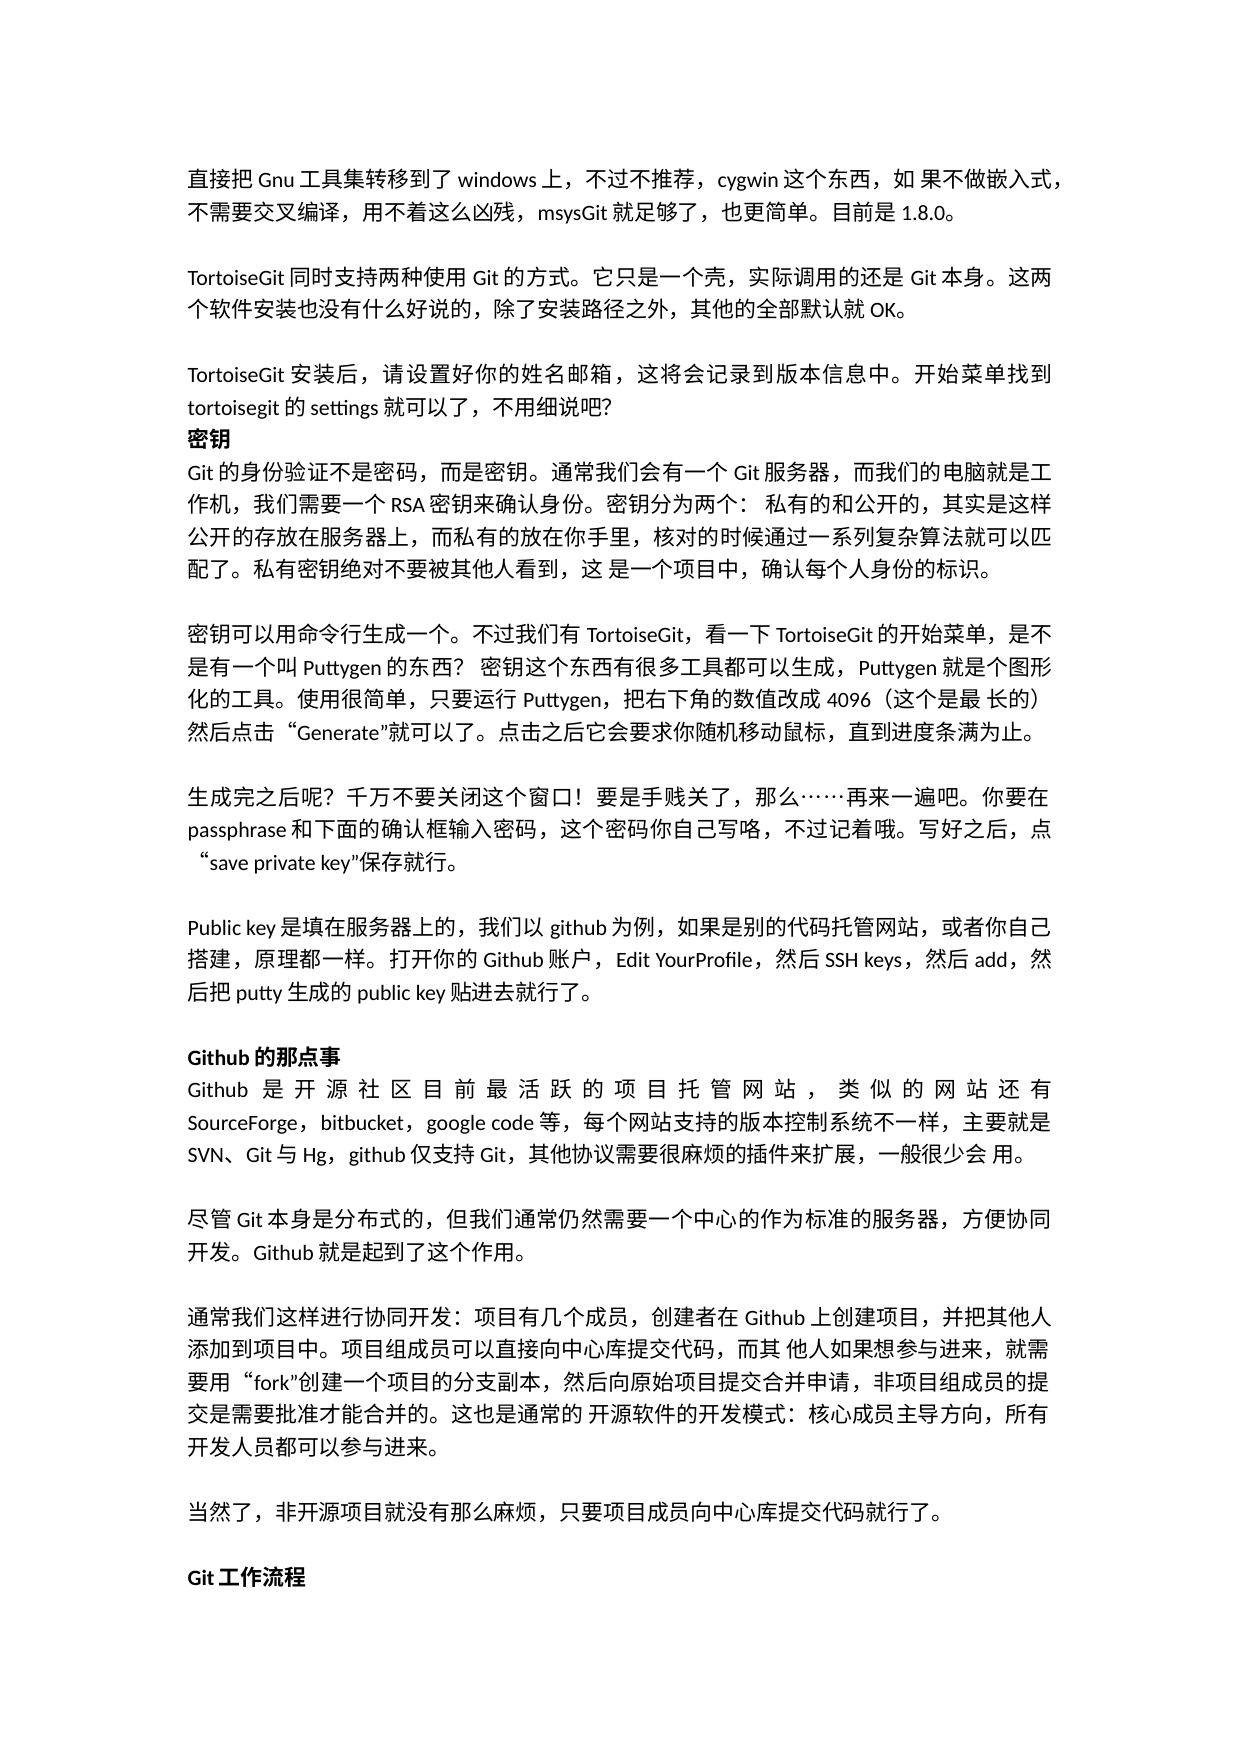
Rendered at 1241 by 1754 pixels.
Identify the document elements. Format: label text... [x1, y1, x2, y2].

text TortoiseGit同时支持两种使用Git的方式。它只是一个壳，实际调用的还是Git本身。这两个软件安装也没有什么好说的，除了安装路径之外，其他的全部默认就OK。 [187, 259, 1053, 324]
text 通常我们这样进行协同开发：项目有几个成员，创建者在Github上创建项目，并把其他人添加到项目中。项目组成员可以直接向中心库提交代码，而其 他人如果想参与进来，就需要用“fork”创建一个项目的分支副本，然后向原始项目提交合并申请，非项目组成员的提交是需要批准才能合并的。这也是通常的 开源软件的开发模式：核心成员主导方向，所有开发人员都可以参与进来。 [187, 1299, 1053, 1462]
text 当然了，非开源项目就没有那么麻烦，只要项目成员向中心库提交代码就行了。 [187, 1494, 1053, 1527]
text 生成完之后呢？千万不要关闭这个窗口！要是手贱关了，那么……再来一遍吧。你要在passphrase和下面的确认框输入密码，这个密码你自己写咯，不过记着哦。写好之后，点“save private key”保存就行。 [187, 779, 1053, 877]
text Github是开源社区目前最活跃的项目托管网站，类似的网站还有SourceForge，bitbucket，google code等，每个网站支持的版本控制系统不一样，主要就是SVN、Git与Hg，github仅支持Git，其他协议需要很麻烦的插件来扩展，一般很少会 用。 [187, 1072, 1053, 1169]
text 密钥 [187, 422, 1053, 454]
text 尽管Git本身是分布式的，但我们通常仍然需要一个中心的作为标准的服务器，方便协同开发。Github就是起到了这个作用。 [187, 1202, 1053, 1267]
text TortoiseGit安装后，请设置好你的姓名邮箱，这将会记录到版本信息中。开始菜单找到tortoisegit的settings就可以了，不用细说吧？ [187, 357, 1053, 422]
text Git工作流程 [187, 1559, 1053, 1592]
text 密钥可以用命令行生成一个。不过我们有TortoiseGit，看一下TortoiseGit的开始菜单，是不是有一个叫Puttygen的东西？ 密钥这个东西有很多工具都可以生成，Puttygen就是个图形化的工具。使用很简单，只要运行Puttygen，把右下角的数值改成4096（这个是最 长的）然后点击“Generate”就可以了。点击之后它会要求你随机移动鼠标，直到进度条满为止。 [187, 617, 1053, 747]
text Public key是填在服务器上的，我们以github为例，如果是别的代码托管网站，或者你自己搭建，原理都一样。打开你的Github账户，Edit YourProfile，然后SSH keys，然后add，然后把putty生成的public key贴进去就行了。 [187, 909, 1053, 1007]
text Github的那点事 [187, 1039, 1053, 1072]
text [187, 162, 1053, 227]
text Git的身份验证不是密码，而是密钥。通常我们会有一个Git服务器，而我们的电脑就是工作机，我们需要一个RSA密钥来确认身份。密钥分为两个： 私有的和公开的，其实是这样，公开的存放在服务器上，而私有的放在你手里，核对的时候通过一系列复杂算法就可以匹配了。私有密钥绝对不要被其他人看到，这 是一个项目中，确认每个人身份的标识。 [187, 454, 1053, 584]
